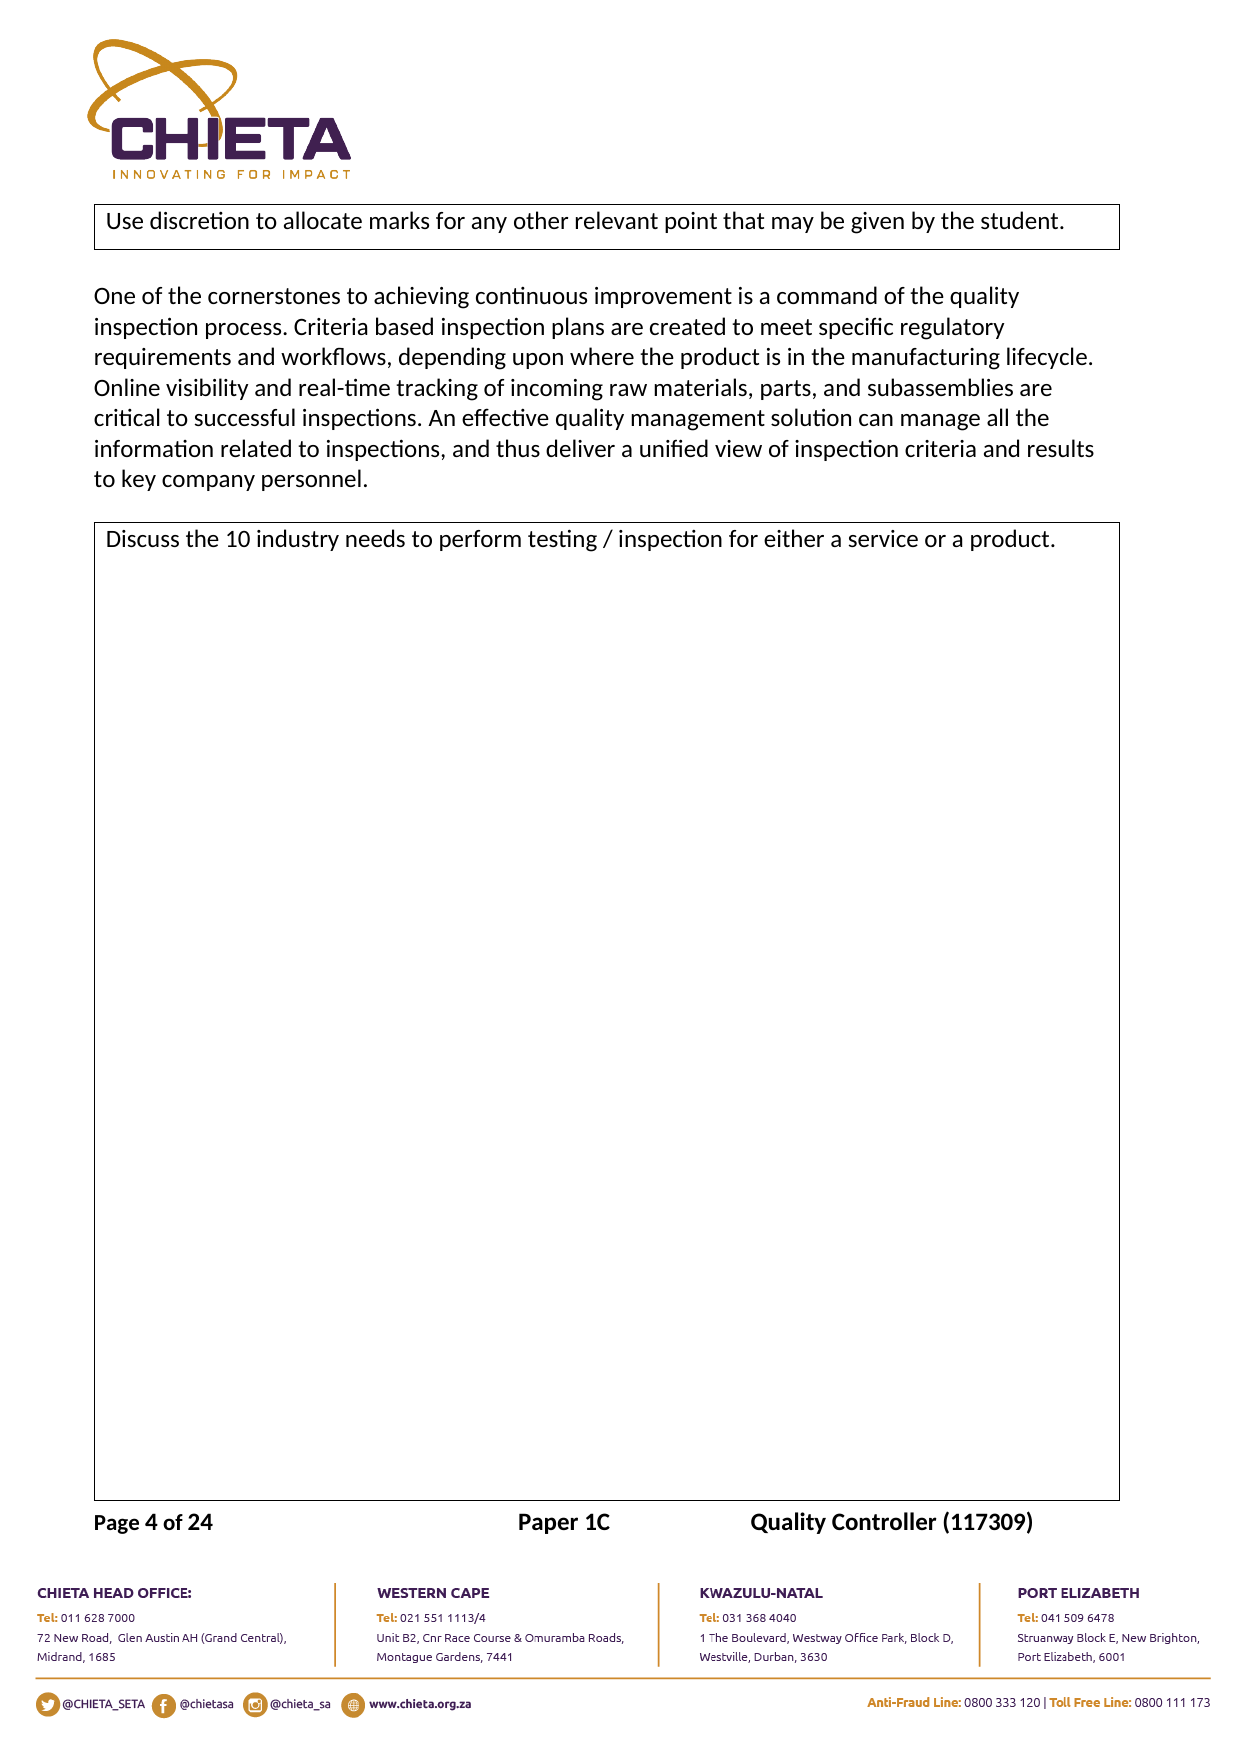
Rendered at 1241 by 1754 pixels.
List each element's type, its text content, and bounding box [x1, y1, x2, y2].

picture [6, 1545, 1240, 1724]
picture [40, 28, 1080, 181]
table_header 1.1.2 Constructive Response Allocate ten marks Use discretion to allocate marks for any other relevant point that may be given by the student. [95, 205, 1119, 249]
table_header Discuss the 10 industry needs to perform testing / inspection for either a service or a product. [95, 523, 1119, 1500]
text One of the cornerstones to achieving continuous improvement is a command of the quality inspection process. Criteria based inspection plans are created to meet specific regulatory requirements and workflows, depending upon where the product is in the manufacturing lifecycle. Online visibility and real-time tracking of incoming raw materials, parts, and subassemblies are critical to successful inspections. An effective quality management solution can manage all the information related to inspections, and thus deliver a unified view of inspection criteria and results to key company personnel. [94, 280, 1120, 494]
